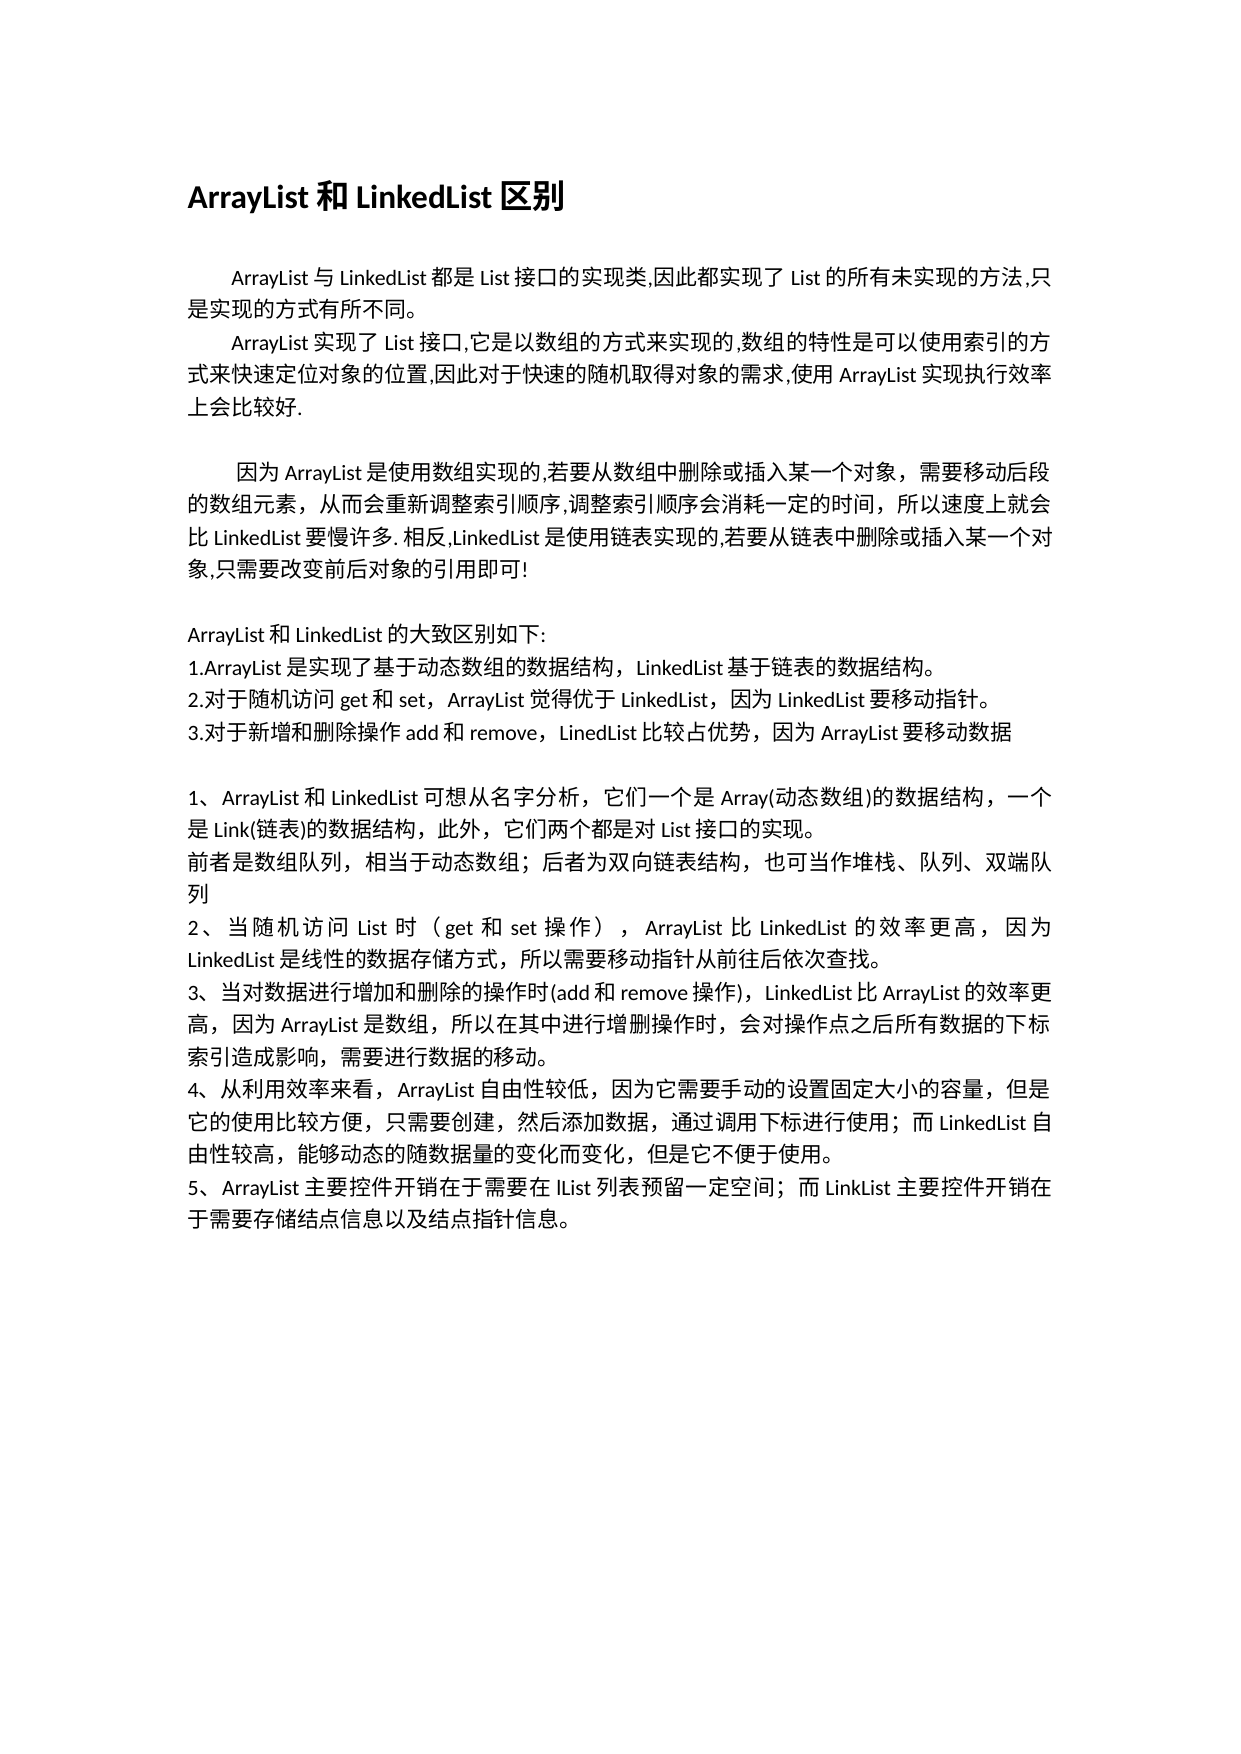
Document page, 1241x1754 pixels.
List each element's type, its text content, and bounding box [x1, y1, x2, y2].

text ArrayList和LinkedList的大致区别如下: [187, 617, 1053, 649]
text 1.ArrayList是实现了基于动态数组的数据结构，LinkedList基于链表的数据结构。 [187, 649, 1053, 682]
text 前者是数组队列，相当于动态数组；后者为双向链表结构，也可当作堆栈、队列、双端队列 [187, 844, 1053, 909]
text ArrayList和LinkedList区别 [187, 162, 1053, 227]
text 5、ArrayList主要控件开销在于需要在lList列表预留一定空间；而LinkList主要控件开销在于需要存储结点信息以及结点指针信息。 [187, 1169, 1053, 1234]
text 3.对于新增和删除操作add和remove，LinedList比较占优势，因为ArrayList要移动数据 [187, 714, 1053, 747]
text 2、当随机访问List时（get和set操作），ArrayList比LinkedList的效率更高，因为LinkedList是线性的数据存储方式，所以需要移动指针从前往后依次查找。 [187, 909, 1053, 974]
text 4、从利用效率来看，ArrayList自由性较低，因为它需要手动的设置固定大小的容量，但是它的使用比较方便，只需要创建，然后添加数据，通过调用下标进行使用；而LinkedList自由性较高，能够动态的随数据量的变化而变化，但是它不便于使用。 [187, 1072, 1053, 1169]
text 1、ArrayList和LinkedList可想从名字分析，它们一个是Array(动态数组)的数据结构，一个是Link(链表)的数据结构，此外，它们两个都是对List接口的实现。 [187, 779, 1053, 844]
text 因为ArrayList是使用数组实现的,若要从数组中删除或插入某一个对象，需要移动后段的数组元素，从而会重新调整索引顺序,调整索引顺序会消耗一定的时间，所以速度上就会比LinkedList要慢许多. 相反,LinkedList是使用链表实现的,若要从链表中删除或插入某一个对象,只需要改变前后对象的引用即可! [187, 454, 1053, 584]
text 2.对于随机访问get和set，ArrayList觉得优于LinkedList，因为LinkedList要移动指针。 [187, 682, 1053, 714]
text ArrayList与LinkedList都是List接口的实现类,因此都实现了List的所有未实现的方法,只是实现的方式有所不同。 [187, 259, 1053, 324]
text 3、当对数据进行增加和删除的操作时(add和remove操作)，LinkedList比ArrayList的效率更高，因为ArrayList是数组，所以在其中进行增删操作时，会对操作点之后所有数据的下标索引造成影响，需要进行数据的移动。 [187, 974, 1053, 1072]
text ArrayList实现了List接口,它是以数组的方式来实现的,数组的特性是可以使用索引的方式来快速定位对象的位置,因此对于快速的随机取得对象的需求,使用ArrayList实现执行效率上会比较好. [187, 324, 1053, 422]
